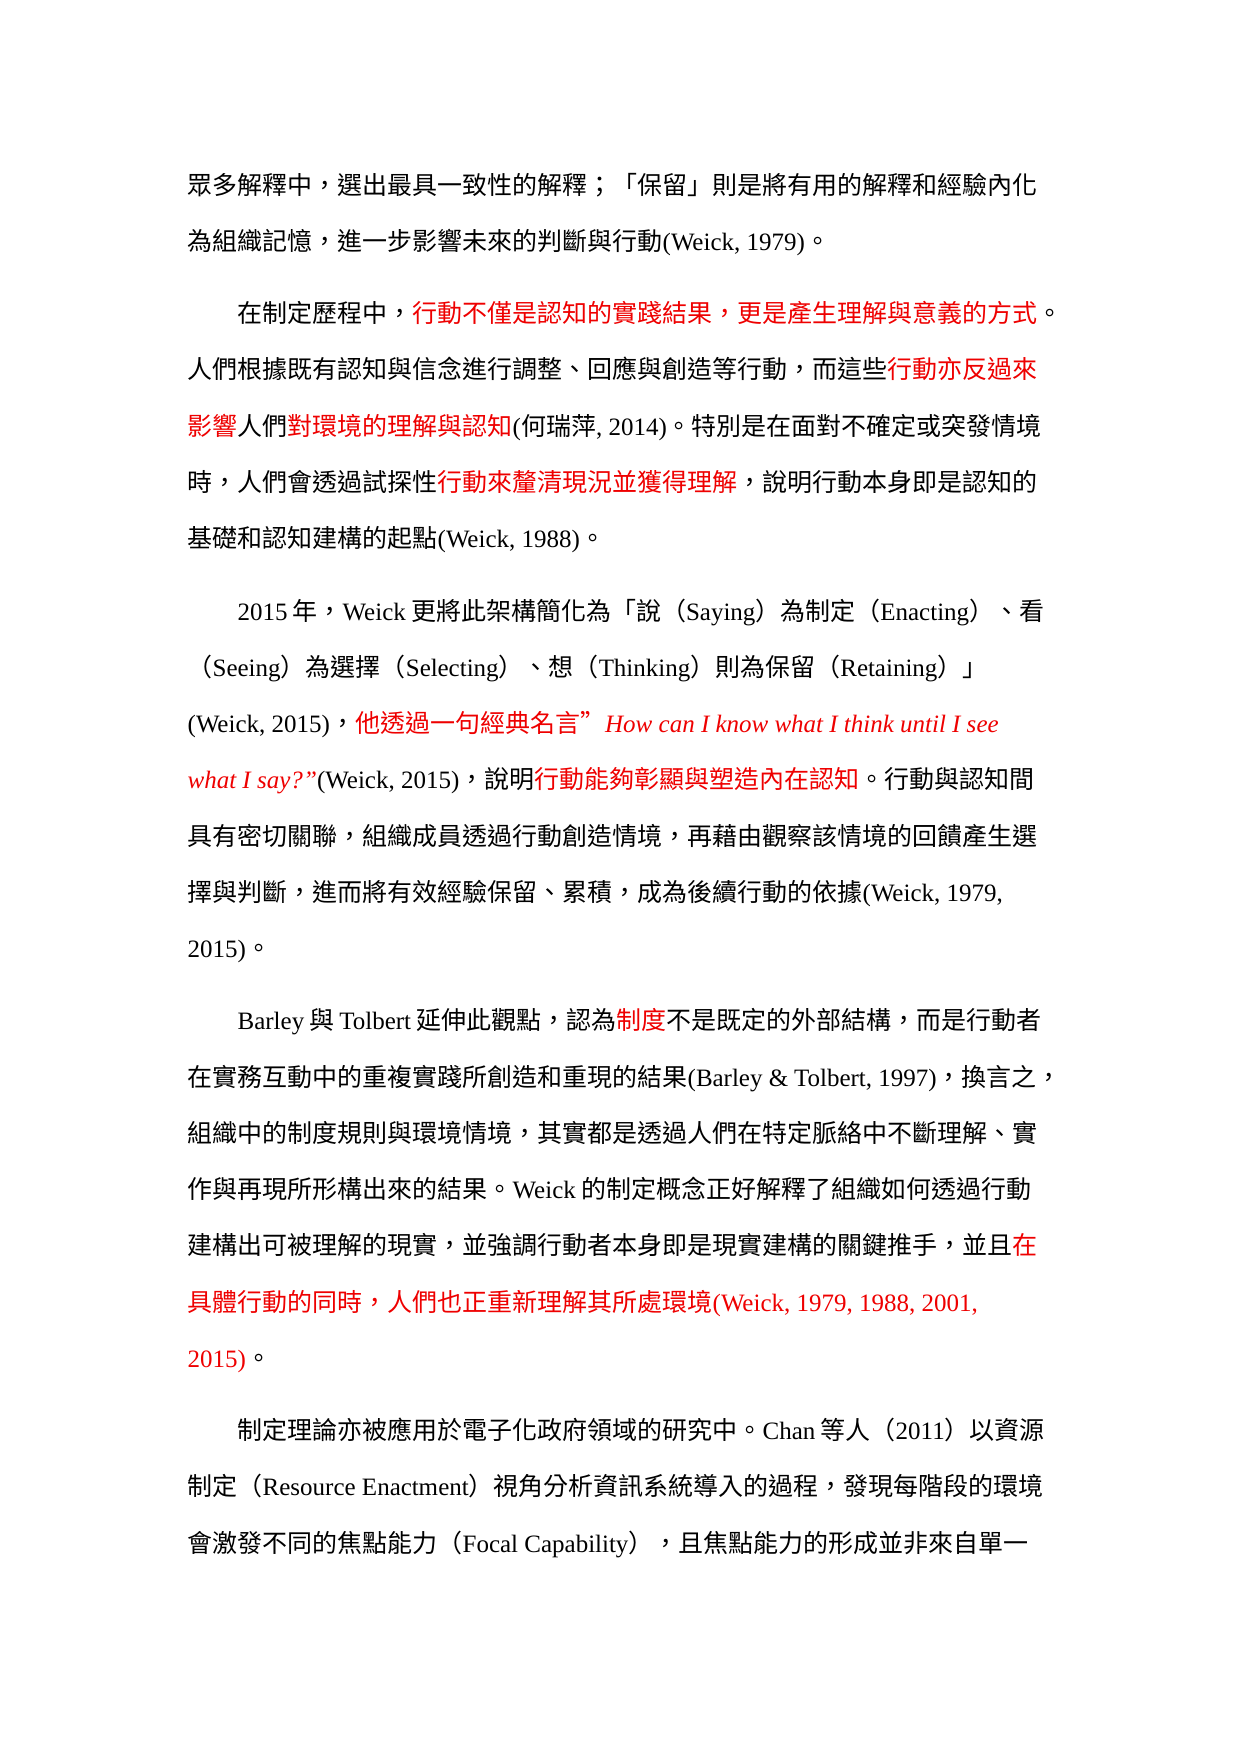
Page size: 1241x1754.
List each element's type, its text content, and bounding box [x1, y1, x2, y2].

text 在制定歷程中，行動不僅是認知的實踐結果，更是產生理解與意義的方式。人們根據既有認知與信念進行調整、回應與創造等行動，而這些行動亦反過來影響人們對環境的理解與認知(何瑞萍, 2014)。特別是在面對不確定或突發情境時，人們會透過試探性行動來釐清現況並獲得理解，說明行動本身即是認知的基礎和認知建構的起點(Weick, 1988)。 [187, 293, 1053, 556]
text 2015年，Weick更將此架構簡化為「說（Saying）為制定（Enacting）、看（Seeing）為選擇（Selecting）、想（Thinking）則為保留（Retaining）」(Weick, 2015)，他透過一句經典名言”How can I know what I think until I see what I say?”(Weick, 2015)，說明行動能夠彰顯與塑造內在認知。行動與認知間具有密切關聯，組織成員透過行動創造情境，再藉由觀察該情境的回饋產生選擇與判斷，進而將有效經驗保留、累積，成為後續行動的依據(Weick, 1979, 2015)。 [187, 590, 1053, 965]
text Barley與Tolbert延伸此觀點，認為制度不是既定的外部結構，而是行動者在實務互動中的重複實踐所創造和重現的結果(Barley & Tolbert, 1997)，換言之，組織中的制度規則與環境情境，其實都是透過人們在特定脈絡中不斷理解、實作與再現所形構出來的結果。Weick的制定概念正好解釋了組織如何透過行動建構出可被理解的現實，並強調行動者本身即是現實建構的關鍵推手，並且在具體行動的同時，人們也正重新理解其所處環境(Weick, 1979, 1988, 2001, 2015)。 [187, 1000, 1053, 1375]
